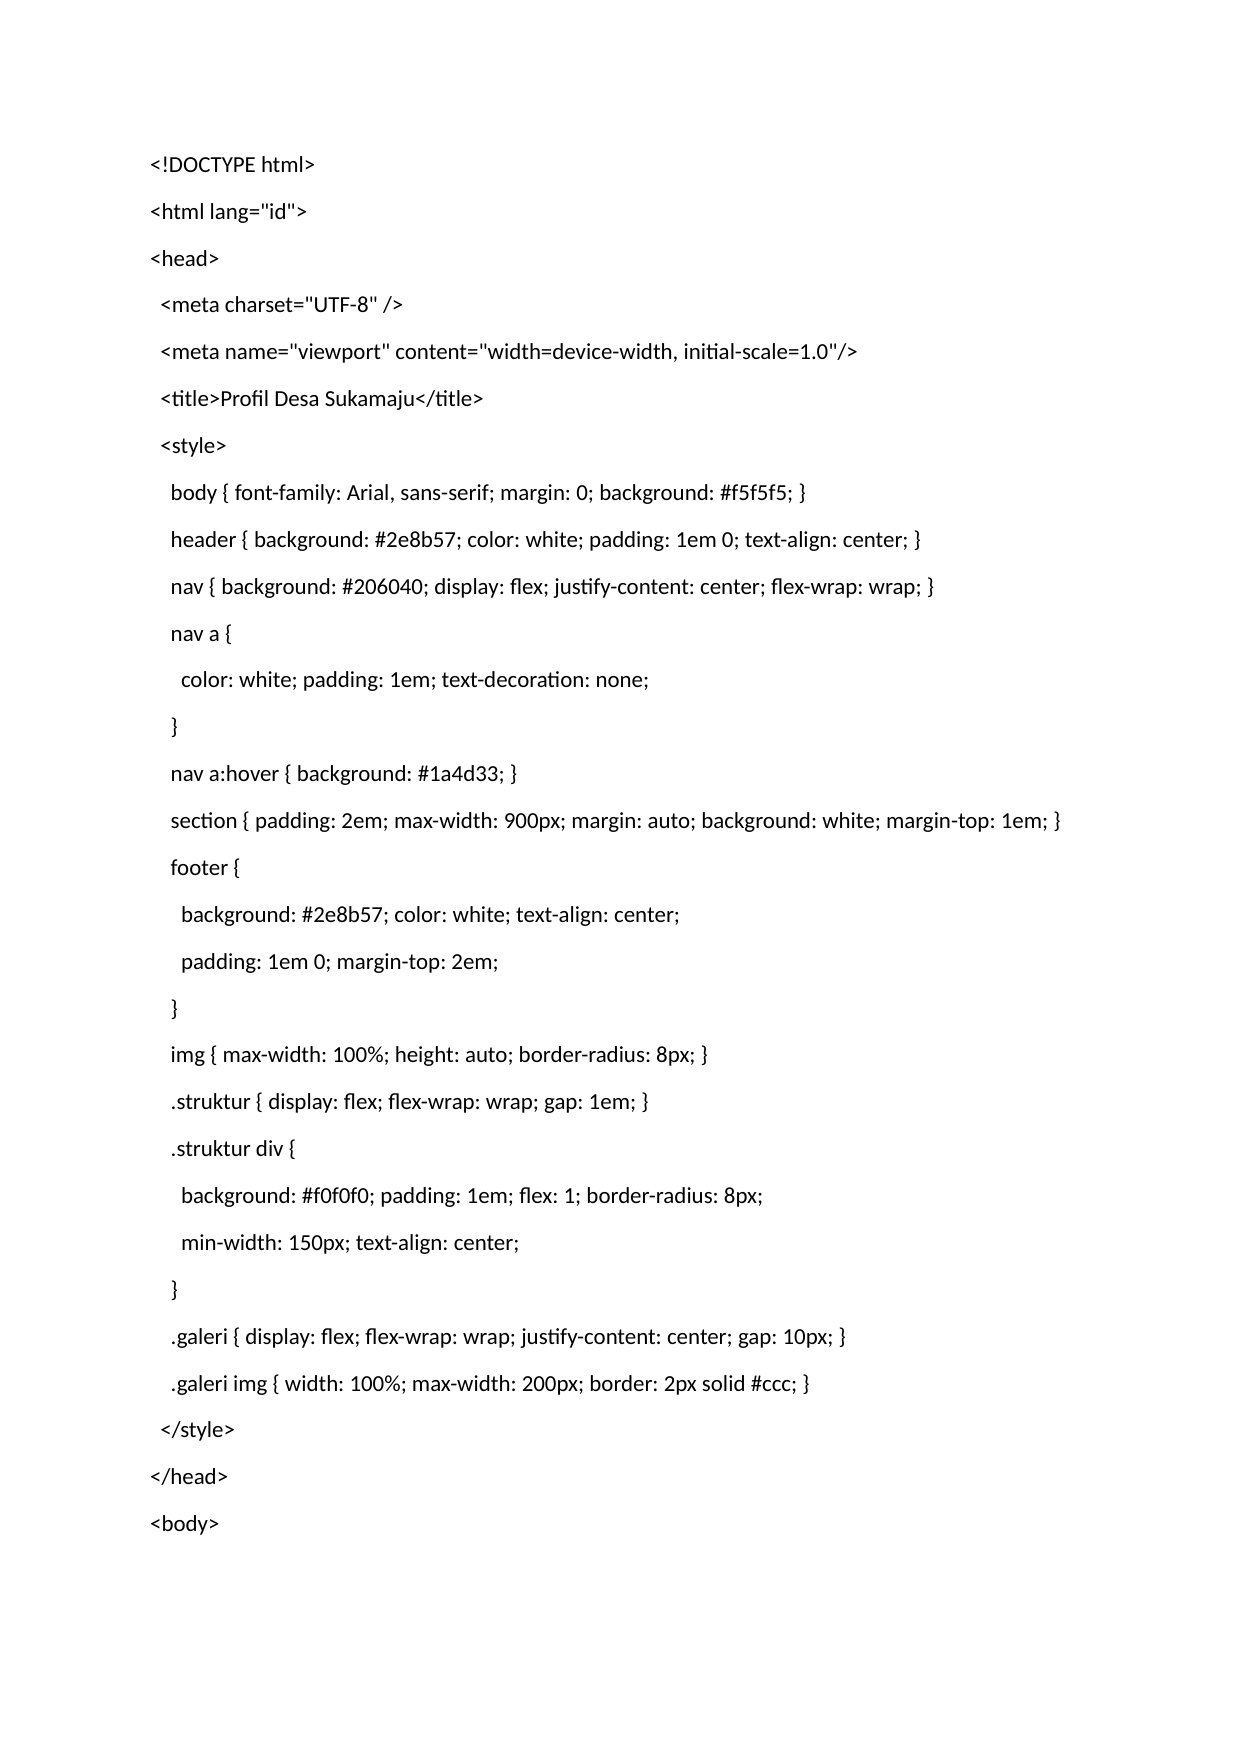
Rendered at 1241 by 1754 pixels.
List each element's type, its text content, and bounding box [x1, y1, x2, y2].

text } [150, 712, 1090, 741]
text background: #2e8b57; color: white; text-align: center; [150, 900, 1090, 928]
text <head> [150, 244, 1090, 272]
text padding: 1em 0; margin-top: 2em; [150, 947, 1090, 975]
text background: #f0f0f0; padding: 1em; flex: 1; border-radius: 8px; [150, 1181, 1090, 1209]
text .galeri img { width: 100%; max-width: 200px; border: 2px solid #ccc; } [150, 1369, 1090, 1397]
text <!DOCTYPE html> [150, 150, 1090, 178]
text </style> [150, 1416, 1090, 1444]
text section { padding: 2em; max-width: 900px; margin: auto; background: white; margin-top: 1em; } [150, 806, 1090, 834]
text <title>Profil Desa Sukamaju</title> [150, 384, 1090, 412]
text <html lang="id"> [150, 197, 1090, 225]
text header { background: #2e8b57; color: white; padding: 1em 0; text-align: center; } [150, 525, 1090, 553]
text <style> [150, 431, 1090, 459]
text .galeri { display: flex; flex-wrap: wrap; justify-content: center; gap: 10px; } [150, 1322, 1090, 1350]
text } [150, 994, 1090, 1022]
text </head> [150, 1462, 1090, 1491]
text color: white; padding: 1em; text-decoration: none; [150, 666, 1090, 694]
text <body> [150, 1509, 1090, 1537]
text nav a:hover { background: #1a4d33; } [150, 759, 1090, 787]
text nav { background: #206040; display: flex; justify-content: center; flex-wrap: wrap; } [150, 572, 1090, 600]
text img { max-width: 100%; height: auto; border-radius: 8px; } [150, 1041, 1090, 1069]
text footer { [150, 853, 1090, 881]
text nav a { [150, 619, 1090, 647]
text body { font-family: Arial, sans-serif; margin: 0; background: #f5f5f5; } [150, 478, 1090, 506]
text min-width: 150px; text-align: center; [150, 1228, 1090, 1256]
text .struktur div { [150, 1134, 1090, 1162]
text .struktur { display: flex; flex-wrap: wrap; gap: 1em; } [150, 1087, 1090, 1116]
text } [150, 1275, 1090, 1303]
text <meta name="viewport" content="width=device-width, initial-scale=1.0"/> [150, 337, 1090, 366]
text <meta charset="UTF-8" /> [150, 291, 1090, 319]
